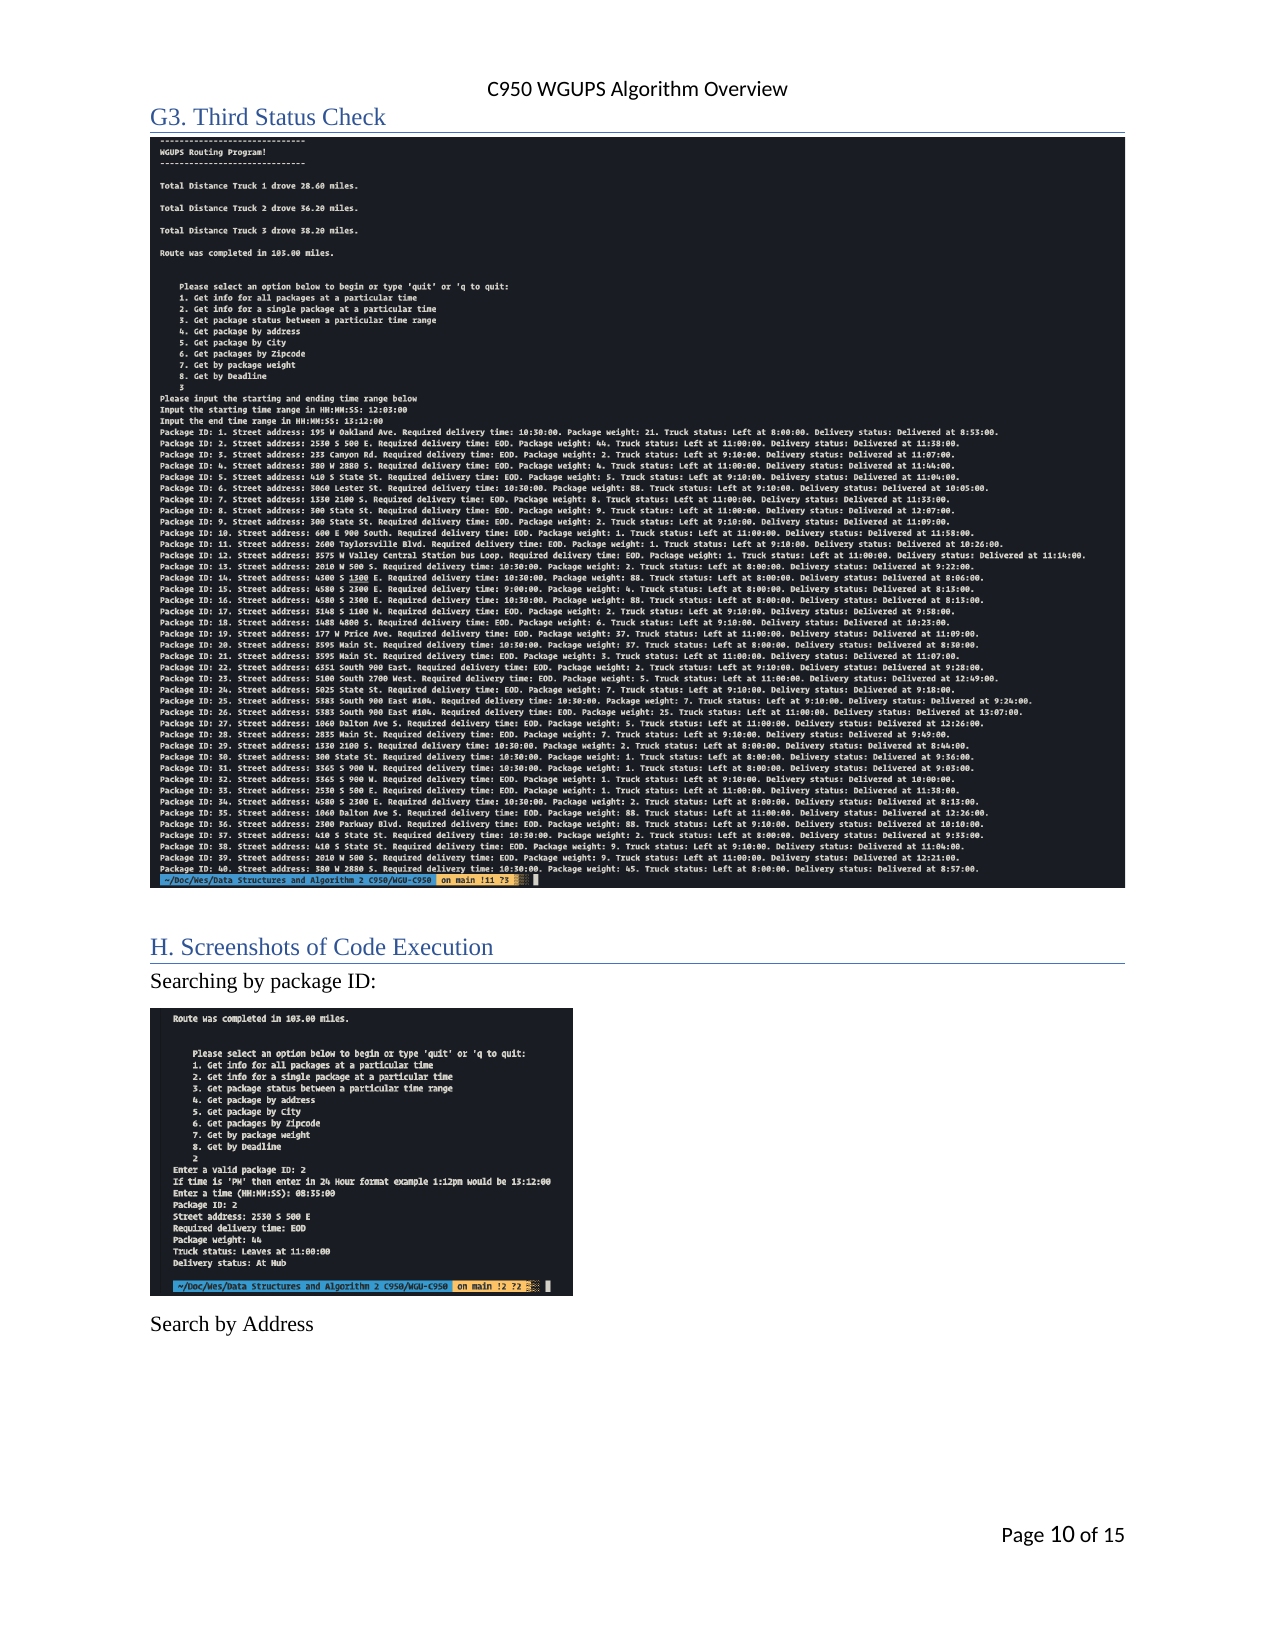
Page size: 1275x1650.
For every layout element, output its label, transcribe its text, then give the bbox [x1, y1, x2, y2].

picture [150, 1008, 573, 1296]
subtitle G3. Third Status Check [150, 102, 1125, 132]
picture [150, 137, 1125, 888]
text Search by Address [150, 1311, 1125, 1336]
text Searching by package ID: [150, 968, 1125, 993]
subtitle H. Screenshots of Code Execution [150, 932, 1125, 963]
